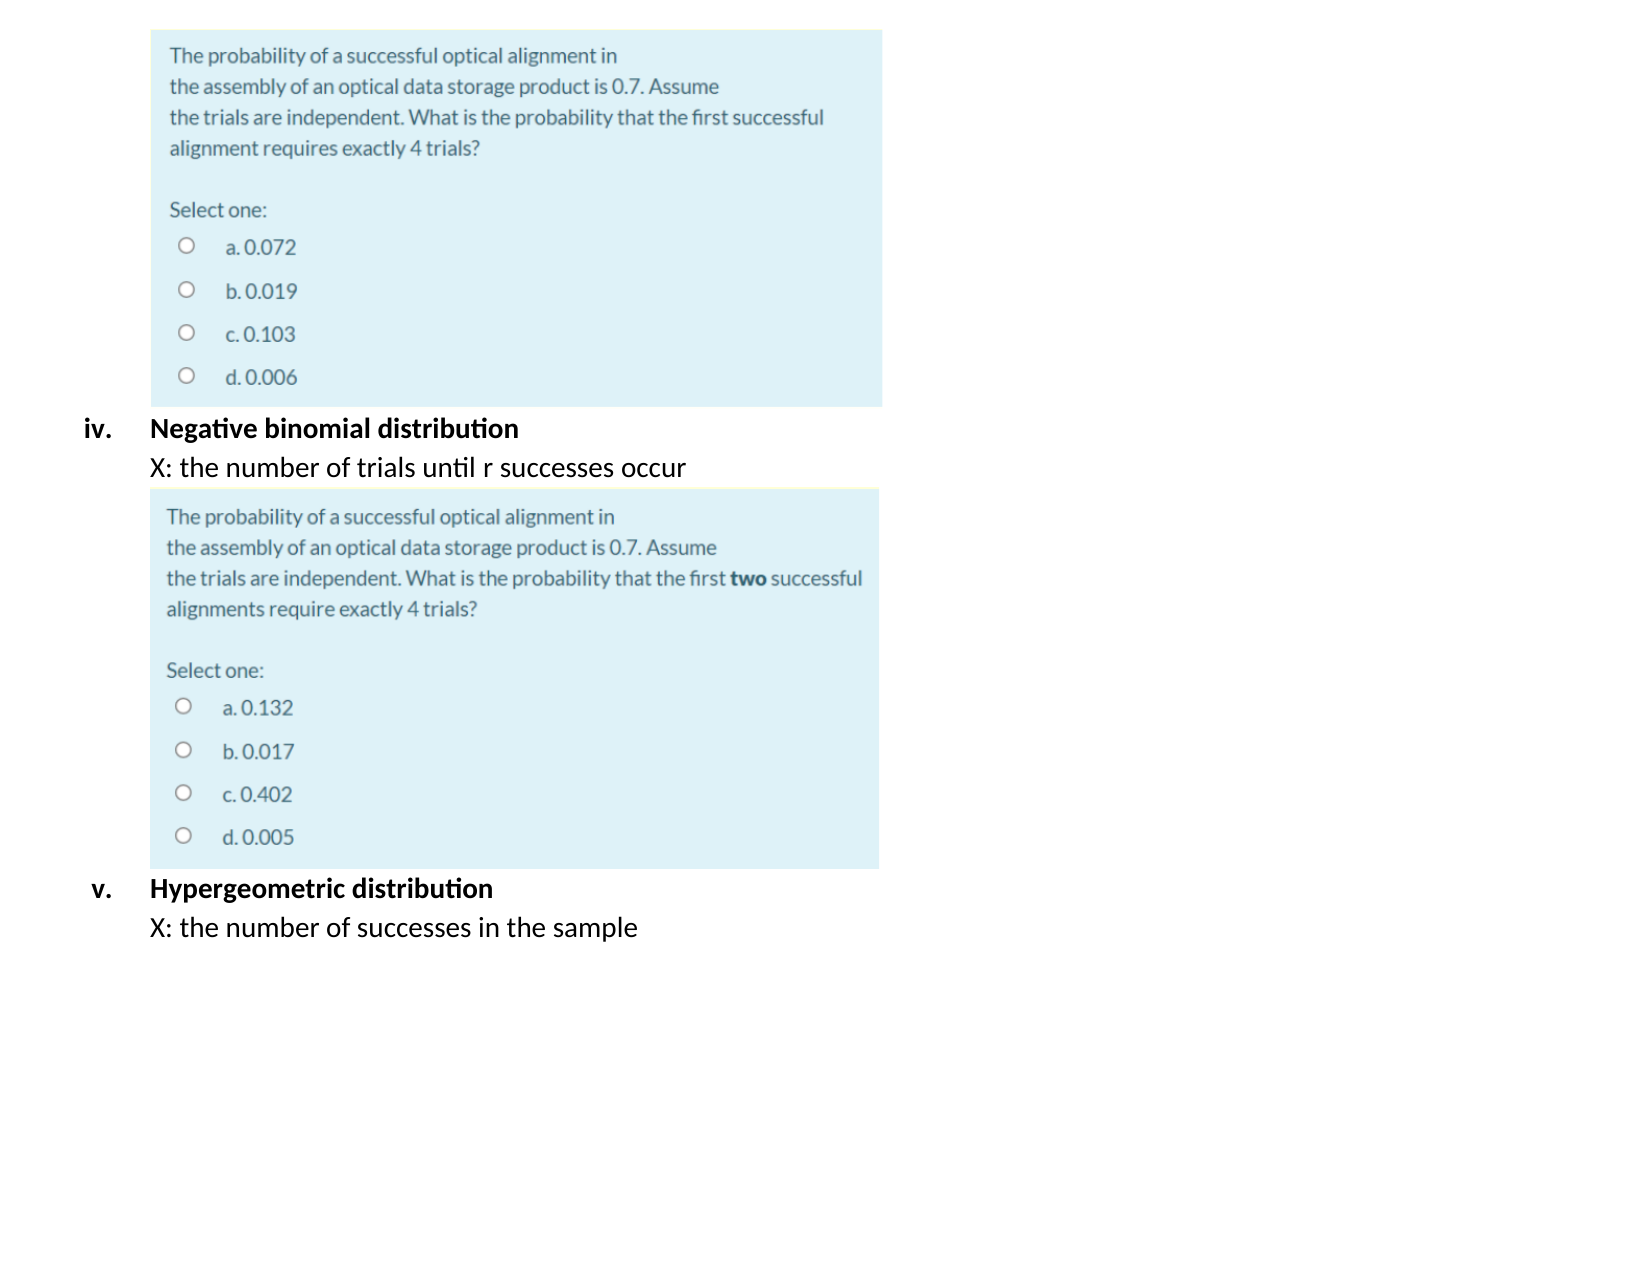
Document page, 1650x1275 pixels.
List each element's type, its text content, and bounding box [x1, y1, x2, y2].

picture [150, 29, 883, 409]
picture [150, 487, 880, 869]
text X: the number of successes in the sample [75, 909, 1620, 945]
list Hypergeometric distribution [112, 871, 1620, 906]
list Negative binomial distribution [112, 410, 1620, 446]
text X: the number of trials until r successes occur [75, 449, 1620, 484]
